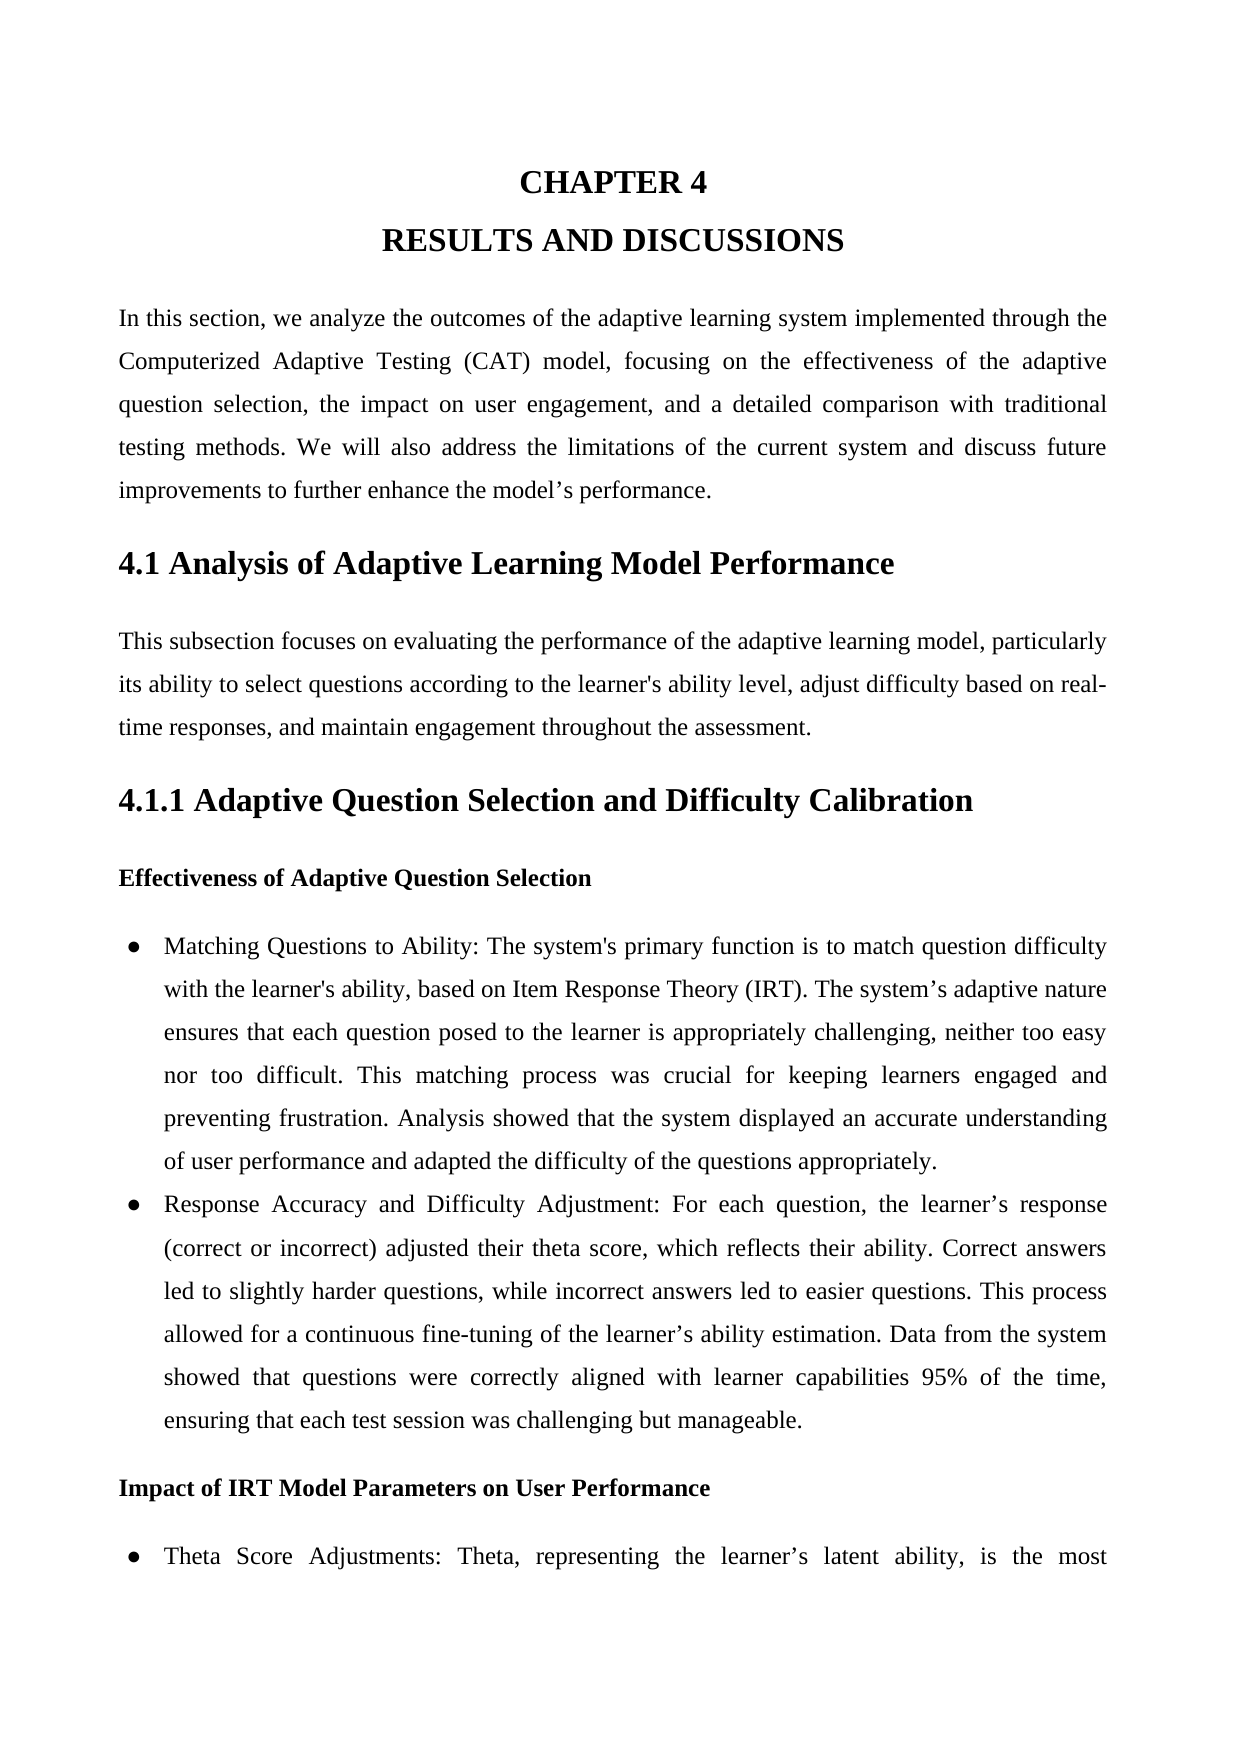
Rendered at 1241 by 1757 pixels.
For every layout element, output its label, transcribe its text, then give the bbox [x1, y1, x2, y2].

subtitle 4.1 Analysis of Adaptive Learning Model Performance [118, 543, 1108, 582]
text Impact of IRT Model Parameters on User Performance [118, 1473, 1108, 1502]
text This subsection focuses on evaluating the performance of the adaptive learning model, particularly its ability to select questions according to the learner's ability level, adjust difficulty based on real-time responses, and maintain engagement throughout the assessment. [118, 626, 1108, 741]
text RESULTS AND DISCUSSIONS [118, 220, 1108, 258]
subtitle 4.1.1 Adaptive Question Selection and Difficulty Calibration [118, 780, 1108, 818]
list Response Accuracy and Difficulty Adjustment: For each question, the learner’s response (correct or incorrect) adjusted their theta score, which reflects their ability. Correct answers led to slightly harder questions, while incorrect answers led to easier questions. This process allowed for a continuous fine-tuning of the learner’s ability estimation. Data from the system showed that questions were correctly aligned with learner capabilities 95% of the time, ensuring that each test session was challenging but manageable. [126, 1189, 1108, 1434]
text Effectiveness of Adaptive Question Selection [118, 863, 1108, 891]
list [126, 1541, 1108, 1570]
text In this section, we analyze the outcomes of the adaptive learning system implemented through the Computerized Adaptive Testing (CAT) model, focusing on the effectiveness of the adaptive question selection, the impact on user engagement, and a detailed comparison with traditional testing methods. We will also address the limitations of the current system and discuss future improvements to further enhance the model’s performance. [118, 303, 1108, 504]
list Matching Questions to Ability: The system's primary function is to match question difficulty with the learner's ability, based on Item Response Theory (IRT). The system’s adaptive nature ensures that each question posed to the learner is appropriately challenging, neither too easy nor too difficult. This matching process was crucial for keeping learners engaged and preventing frustration. Analysis showed that the system displayed an accurate understanding of user performance and adapted the difficulty of the questions appropriately. [126, 931, 1108, 1175]
text CHAPTER 4 [118, 162, 1108, 201]
